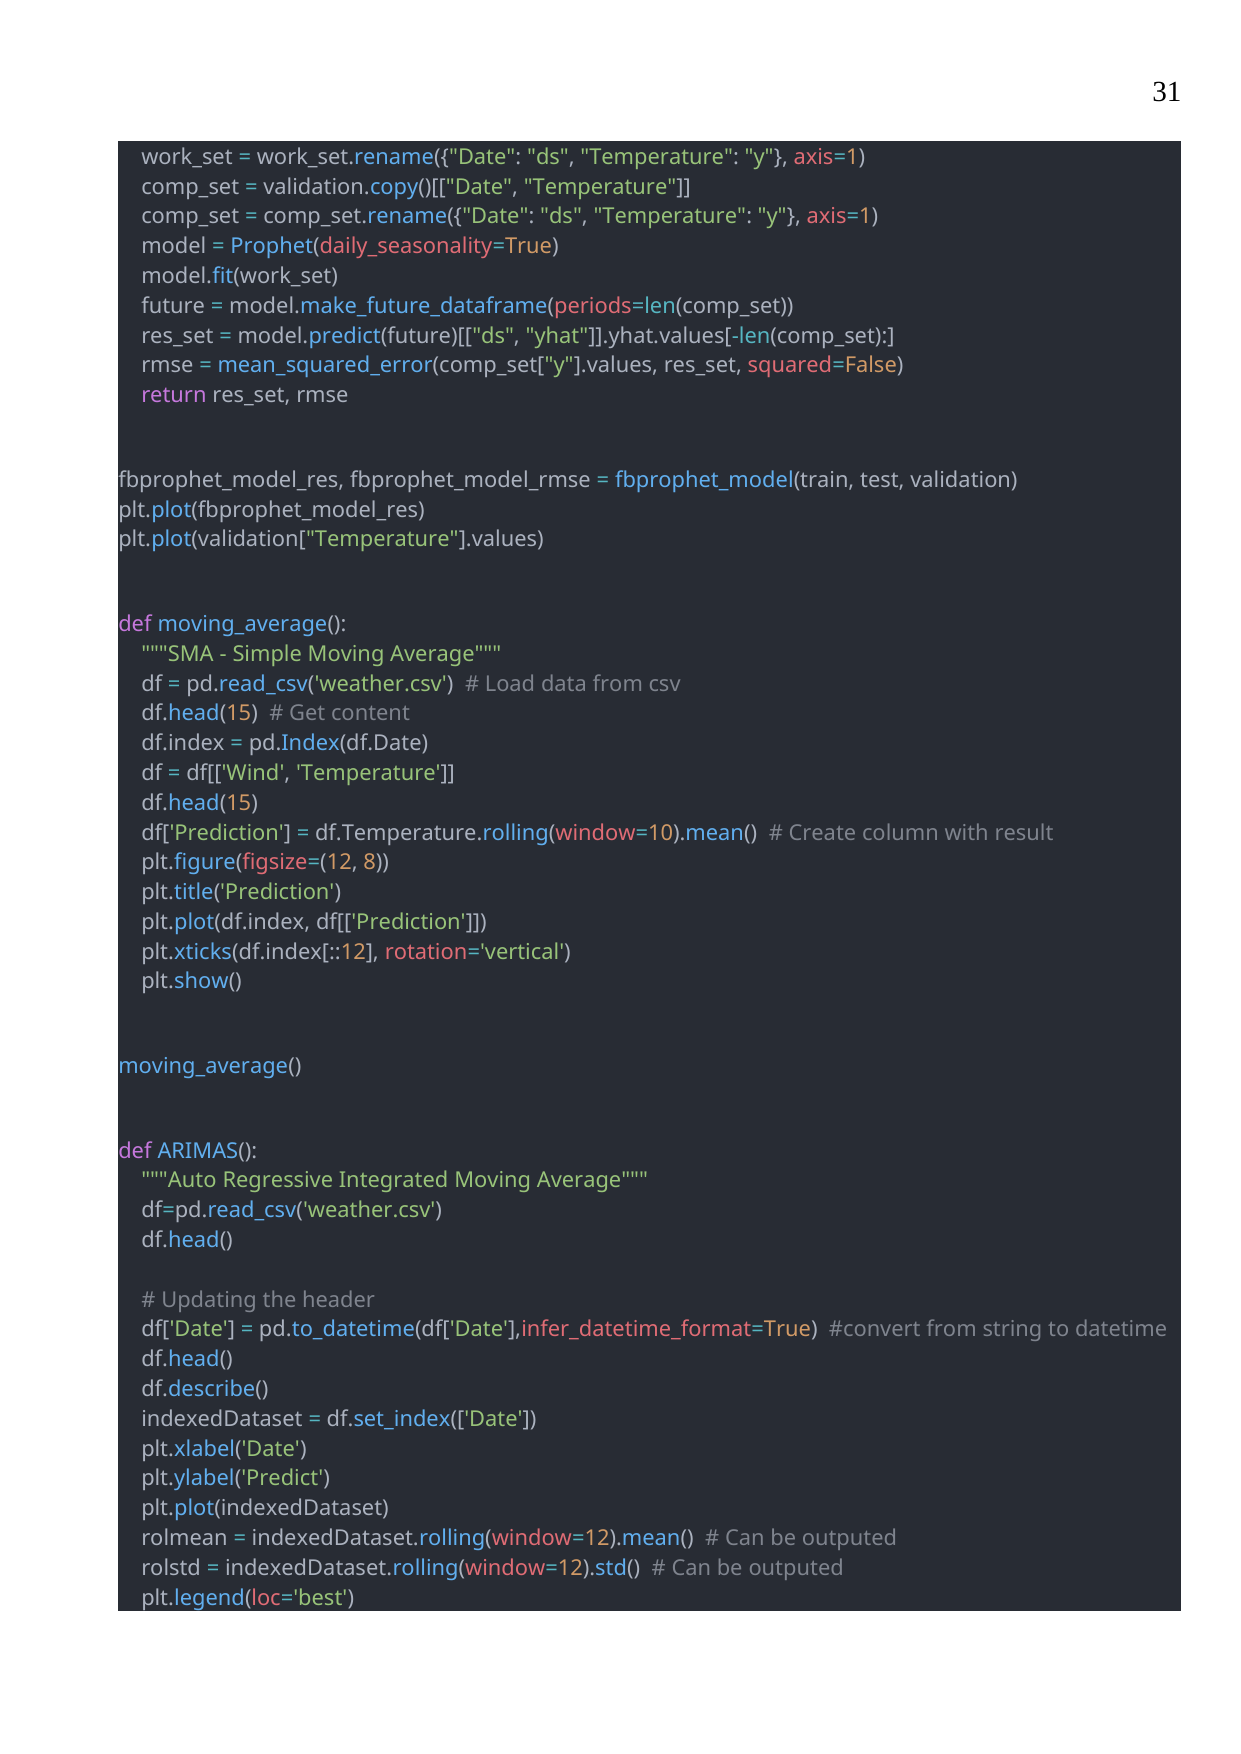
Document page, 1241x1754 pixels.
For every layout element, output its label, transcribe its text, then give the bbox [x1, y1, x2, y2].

text plt.xlabel('Date') [118, 1432, 1181, 1462]
text work_set = work_set.rename({"Date": "ds", "Temperature": "y"}, axis=1) [118, 141, 1181, 171]
text # Updating the header [118, 1283, 1181, 1313]
text df.head(15) # Get content [118, 697, 1181, 727]
text def ARIMAS(): [118, 1134, 1181, 1164]
text df.head() [118, 1343, 1181, 1373]
text plt.ylabel('Predict') [118, 1462, 1181, 1492]
text df = df[['Wind', 'Temperature']] [118, 757, 1181, 787]
text future = model.make_future_dataframe(periods=len(comp_set)) [118, 290, 1181, 319]
text def moving_average(): [118, 608, 1181, 638]
text comp_set = comp_set.rename({"Date": "ds", "Temperature": "y"}, axis=1) [118, 200, 1181, 230]
text df=pd.read_csv('weather.csv') [118, 1194, 1181, 1224]
text indexedDataset = df.set_index(['Date']) [118, 1403, 1181, 1432]
text plt.figure(figsize=(12, 8)) [118, 846, 1181, 876]
text moving_average() [118, 1050, 1181, 1080]
text fbprophet_model_res, fbprophet_model_rmse = fbprophet_model(train, test, validation) [118, 464, 1181, 493]
text rmse = mean_squared_error(comp_set["y"].values, res_set, squared=False) [118, 349, 1181, 379]
text return res_set, rmse [118, 379, 1181, 409]
text plt.show() [118, 965, 1181, 995]
text model = Prophet(daily_seasonality=True) [118, 230, 1181, 260]
text plt.plot(df.index, df[['Prediction']]) [118, 906, 1181, 936]
text plt.plot(validation["Temperature"].values) [118, 523, 1181, 553]
text """Auto Regressive Integrated Moving Average""" [118, 1164, 1181, 1194]
text plt.legend(loc='best') [118, 1581, 1181, 1611]
text df['Date'] = pd.to_datetime(df['Date'],infer_datetime_format=True) #convert from string to datetime [118, 1313, 1181, 1343]
text plt.xticks(df.index[::12], rotation='vertical') [118, 936, 1181, 965]
text df = pd.read_csv('weather.csv') # Load data from csv [118, 667, 1181, 697]
text model.fit(work_set) [118, 260, 1181, 290]
text rolmean = indexedDataset.rolling(window=12).mean() # Can be outputed [118, 1522, 1181, 1552]
text res_set = model.predict(future)[["ds", "yhat"]].yhat.values[-len(comp_set):] [118, 319, 1181, 349]
text df.head(15) [118, 787, 1181, 816]
text df.head() [118, 1224, 1181, 1254]
text plt.title('Prediction') [118, 876, 1181, 906]
text plt.plot(indexedDataset) [118, 1492, 1181, 1522]
text """SMA - Simple Moving Average""" [118, 638, 1181, 667]
text rolstd = indexedDataset.rolling(window=12).std() # Can be outputed [118, 1552, 1181, 1581]
text df['Prediction'] = df.Temperature.rolling(window=10).mean() # Create column with result [118, 816, 1181, 846]
text plt.plot(fbprophet_model_res) [118, 493, 1181, 523]
text df.index = pd.Index(df.Date) [118, 727, 1181, 757]
text comp_set = validation.copy()[["Date", "Temperature"]] [118, 171, 1181, 200]
text df.describe() [118, 1373, 1181, 1403]
